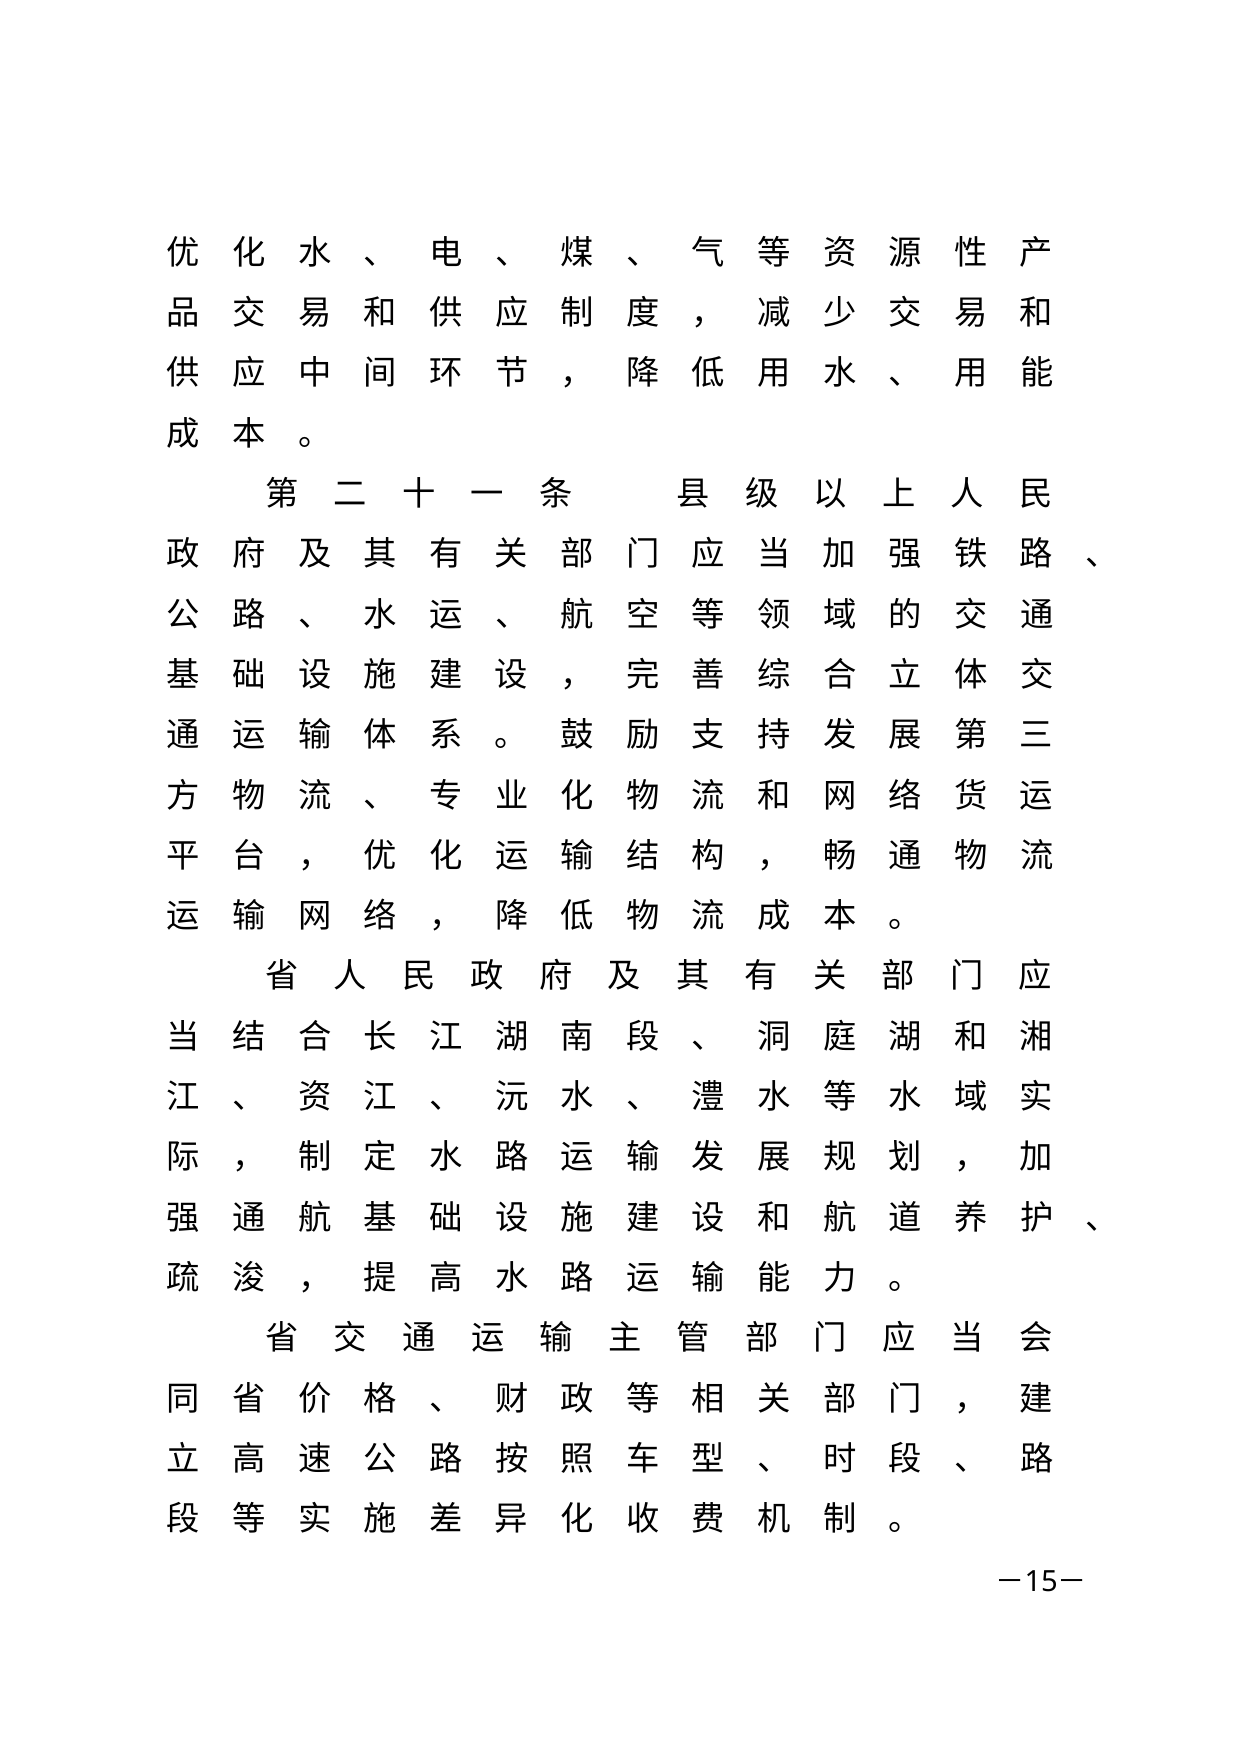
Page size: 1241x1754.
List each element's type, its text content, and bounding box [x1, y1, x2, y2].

text 第二十一条 县级以上人民政府及其有关部门应当加强铁路、公路、水运、航空等领域的交通基础设施建设，完善综合立体交通运输体系。鼓励支持发展第三方物流、专业化物流和网络货运平台，优化运输结构，畅通物流运输网络，降低物流成本。 [167, 461, 1085, 943]
text 第二十条 省人民政府及其有关部门应当健全能源建设、运行、价格调控工作机制，建立多元化能源供应和完备的能源储备体系，探索综合能源管理新模式；优化水、电、煤、气等资源性产品交易和供应制度，减少交易和供应中间环节，降低用水、用能成本。 [167, 219, 1085, 461]
text 省人民政府及其有关部门应当结合长江湖南段、洞庭湖和湘江、资江、沅水、澧水等水域实际，制定水路运输发展规划，加强通航基础设施建设和航道养护、疏浚，提高水路运输能力。 [167, 943, 1085, 1305]
text 省交通运输主管部门应当会同省价格、财政等相关部门，建立高速公路按照车型、时段、路段等实施差异化收费机制。 [167, 1305, 1085, 1546]
